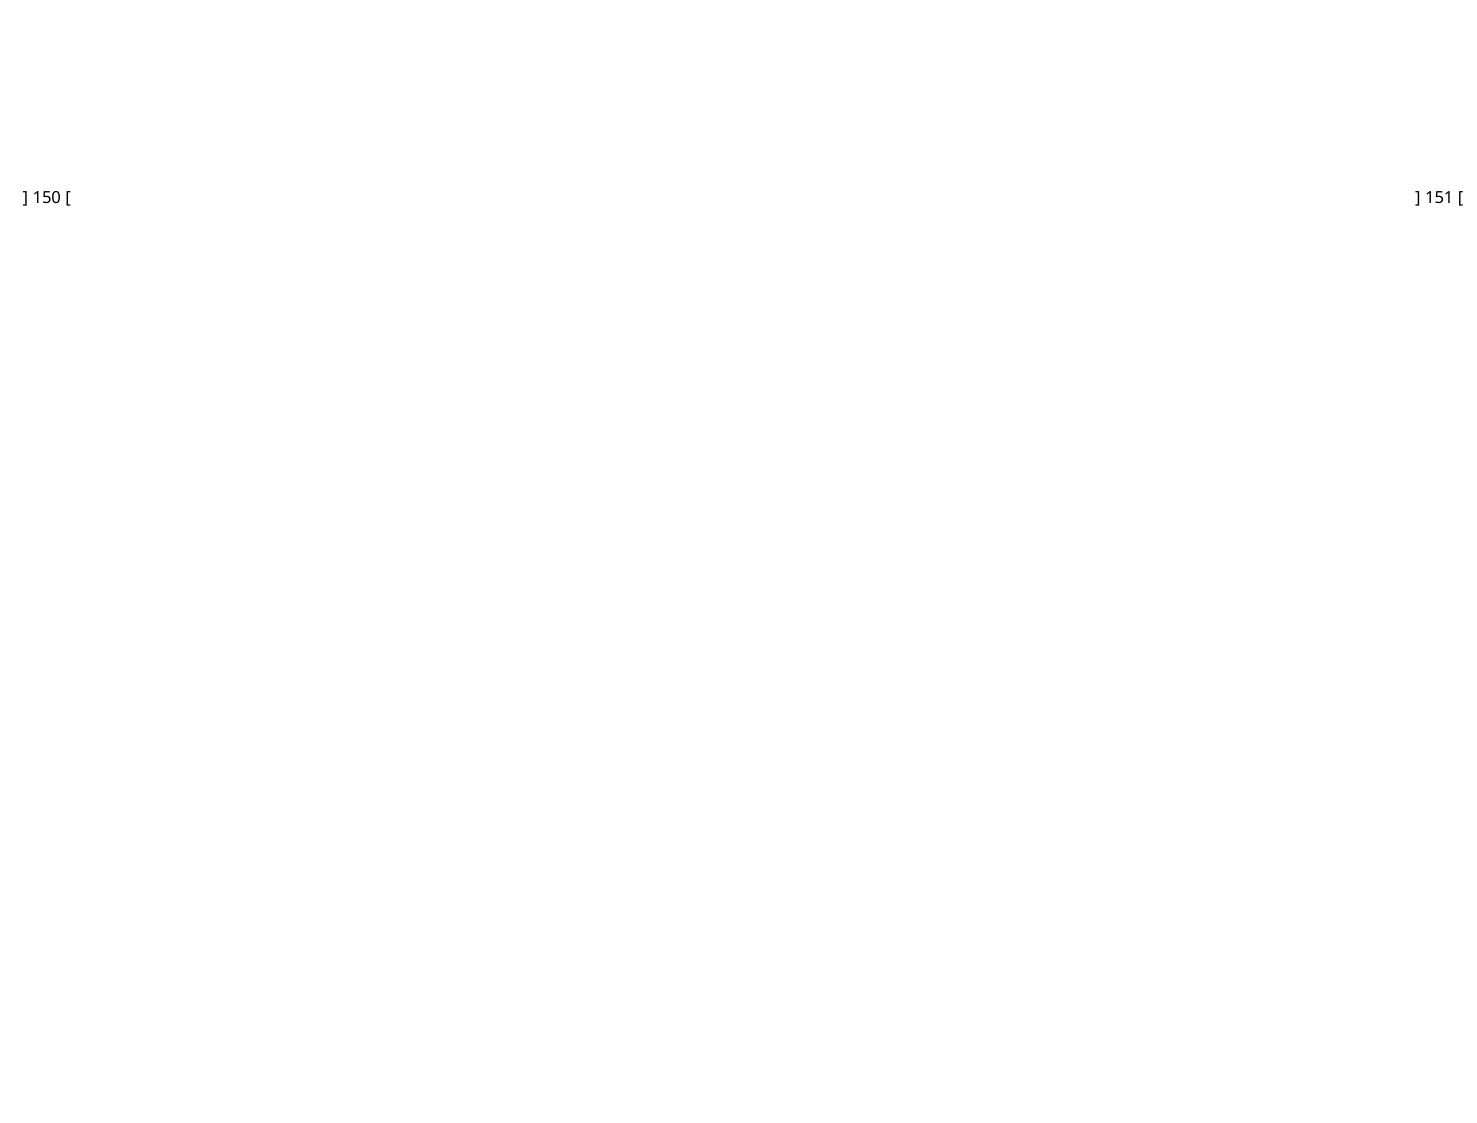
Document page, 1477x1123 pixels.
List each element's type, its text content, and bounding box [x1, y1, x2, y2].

text ] 150 [ ] 151 [ [22, 185, 1470, 208]
